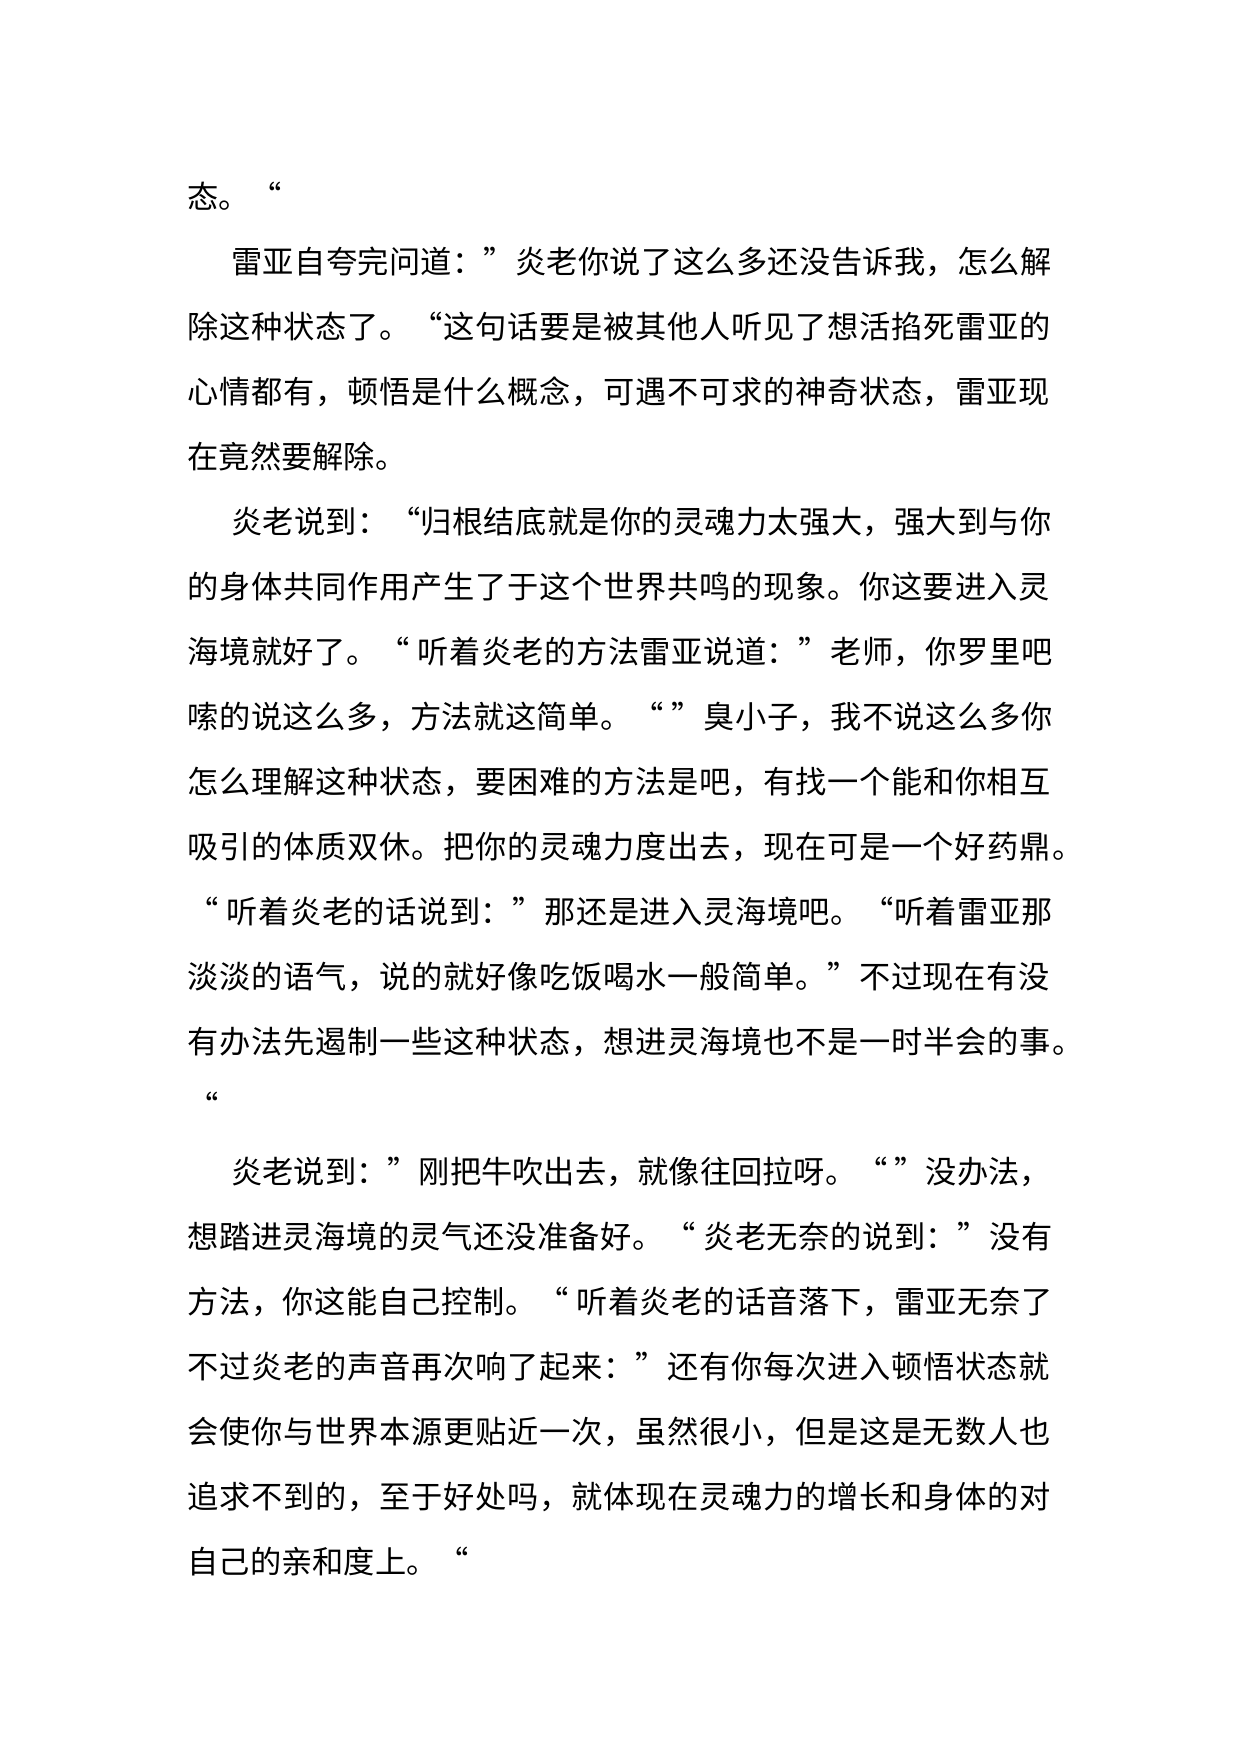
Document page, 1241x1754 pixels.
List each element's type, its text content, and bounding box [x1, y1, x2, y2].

text 炎老说到：“归根结底就是你的灵魂力太强大，强大到与你的身体共同作用产生了于这个世界共鸣的现象。你这要进入灵海境就好了。“ 听着炎老的方法雷亚说道：”老师，你罗里吧嗦的说这么多，方法就这简单。“ ”臭小子，我不说这么多你怎么理解这种状态，要困难的方法是吧，有找一个能和你相互吸引的体质双休。把你的灵魂力度出去，现在可是一个好药鼎。“ 听着炎老的话说到：”那还是进入灵海境吧。“听着雷亚那淡淡的语气，说的就好像吃饭喝水一般简单。”不过现在有没有办法先遏制一些这种状态，想进灵海境也不是一时半会的事。“ [187, 487, 1053, 1137]
text 炎老说到：”刚把牛吹出去，就像往回拉呀。“ ”没办法，想踏进灵海境的灵气还没准备好。“ 炎老无奈的说到：”没有方法，你这能自己控制。“ 听着炎老的话音落下，雷亚无奈了，不过炎老的声音再次响了起来：”还有你每次进入顿悟状态就会使你与世界本源更贴近一次，虽然很小，但是这是无数人也追求不到的，至于好处吗，就体现在灵魂力的增长和身体的对自己的亲和度上。“ [187, 1137, 1053, 1592]
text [187, 162, 1053, 227]
text 雷亚自夸完问道：”炎老你说了这么多还没告诉我，怎么解除这种状态了。“这句话要是被其他人听见了想活掐死雷亚的心情都有，顿悟是什么概念，可遇不可求的神奇状态，雷亚现在竟然要解除。 [187, 227, 1053, 487]
